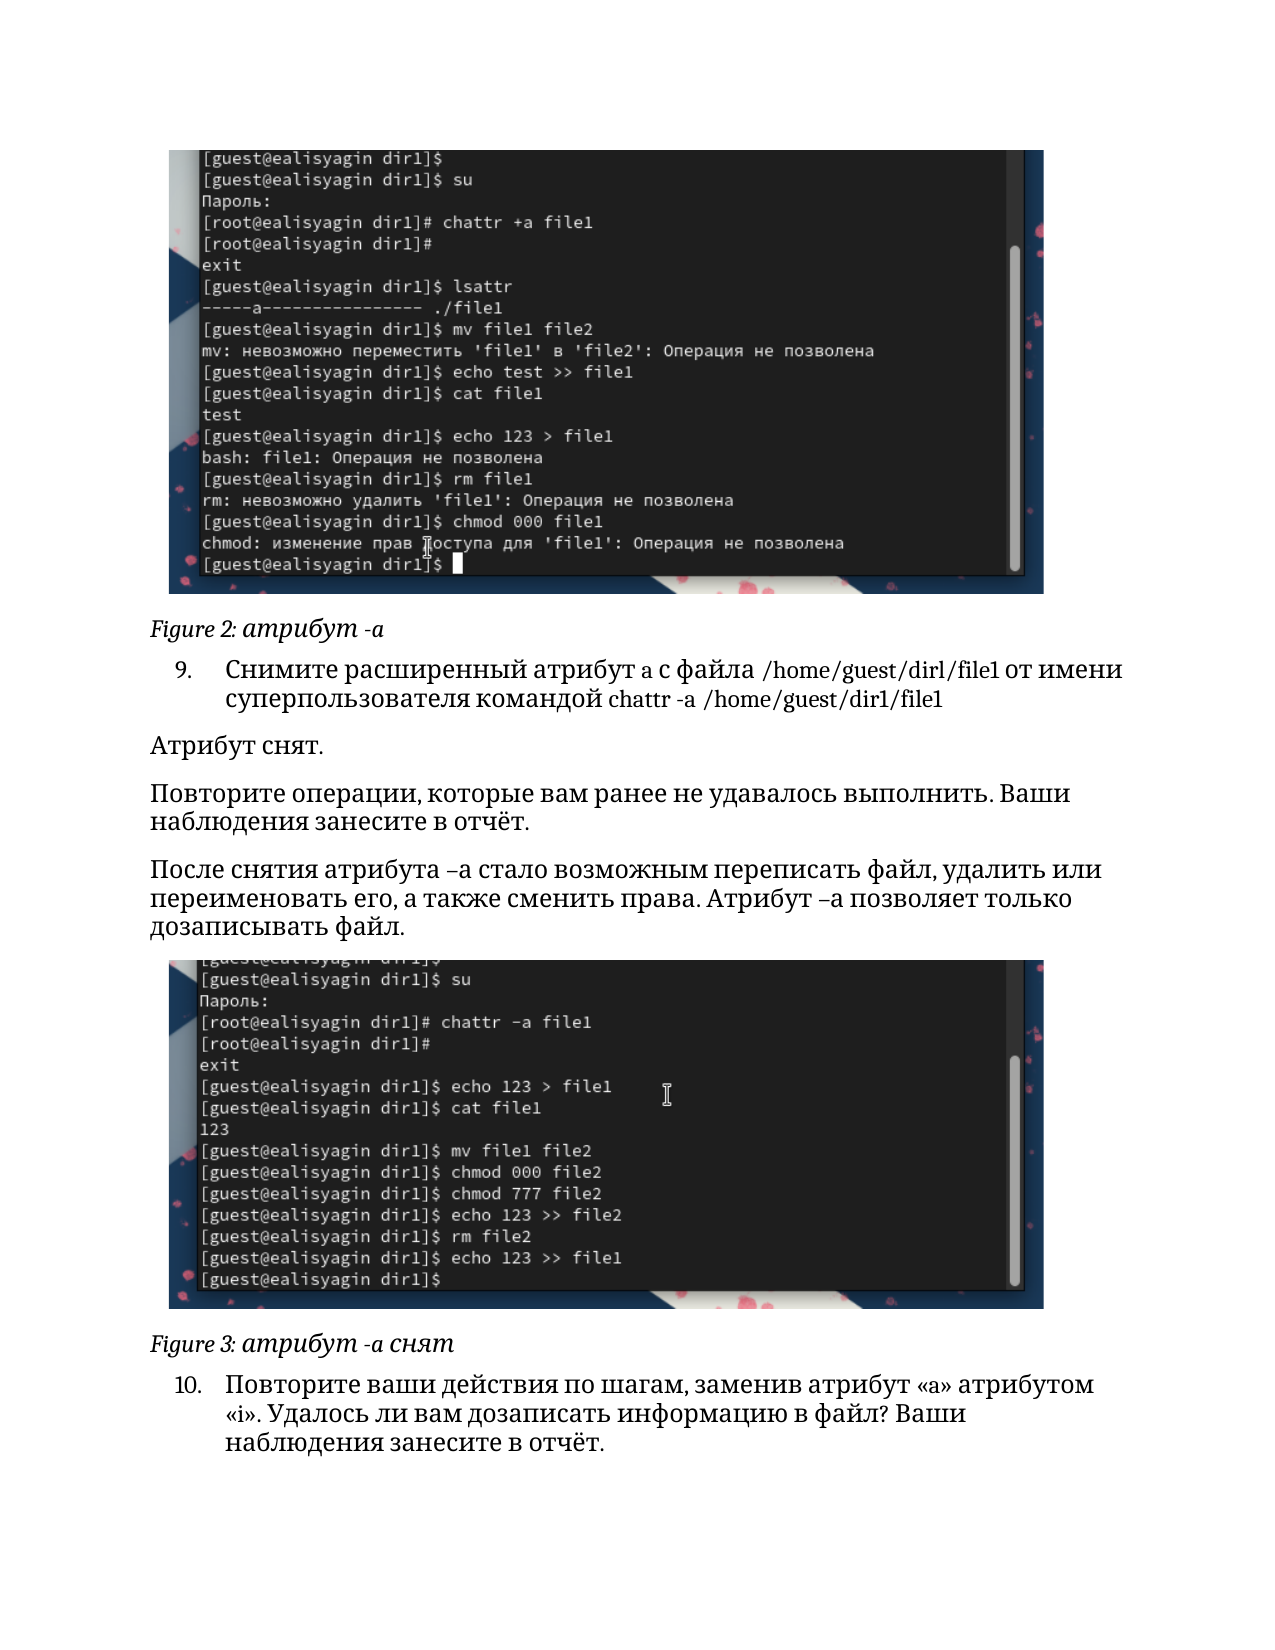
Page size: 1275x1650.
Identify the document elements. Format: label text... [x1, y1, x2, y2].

list Повторите ваши действия по шагам, заменив атрибут «a» атрибутом «i». Удалось ли вам дозаписать информацию в файл? Ваши наблюдения занесите в отчёт. [175, 1371, 1125, 1457]
text После снятия атрибута –а стало возможным переписать файл, удалить или переименовать его, а также сменить права. Атрибут –а позволяет только дозаписывать файл. [150, 856, 1125, 942]
text Figure 3: атрибут -a снят [150, 1330, 1125, 1359]
text Атрибут снят. [150, 732, 1125, 761]
picture [168, 960, 1044, 1309]
text Повторите операции, которые вам ранее не удавалось выполнить. Ваши наблюдения занесите в отчёт. [150, 779, 1125, 837]
text Figure 2: атрибут -a [150, 614, 1125, 643]
list Снимите расширенный атрибут a с файла /home/guest/dirl/file1 от имени суперпользователя командой chattr -a /home/guest/dir1/file1 [175, 656, 1125, 713]
picture [168, 150, 1044, 594]
